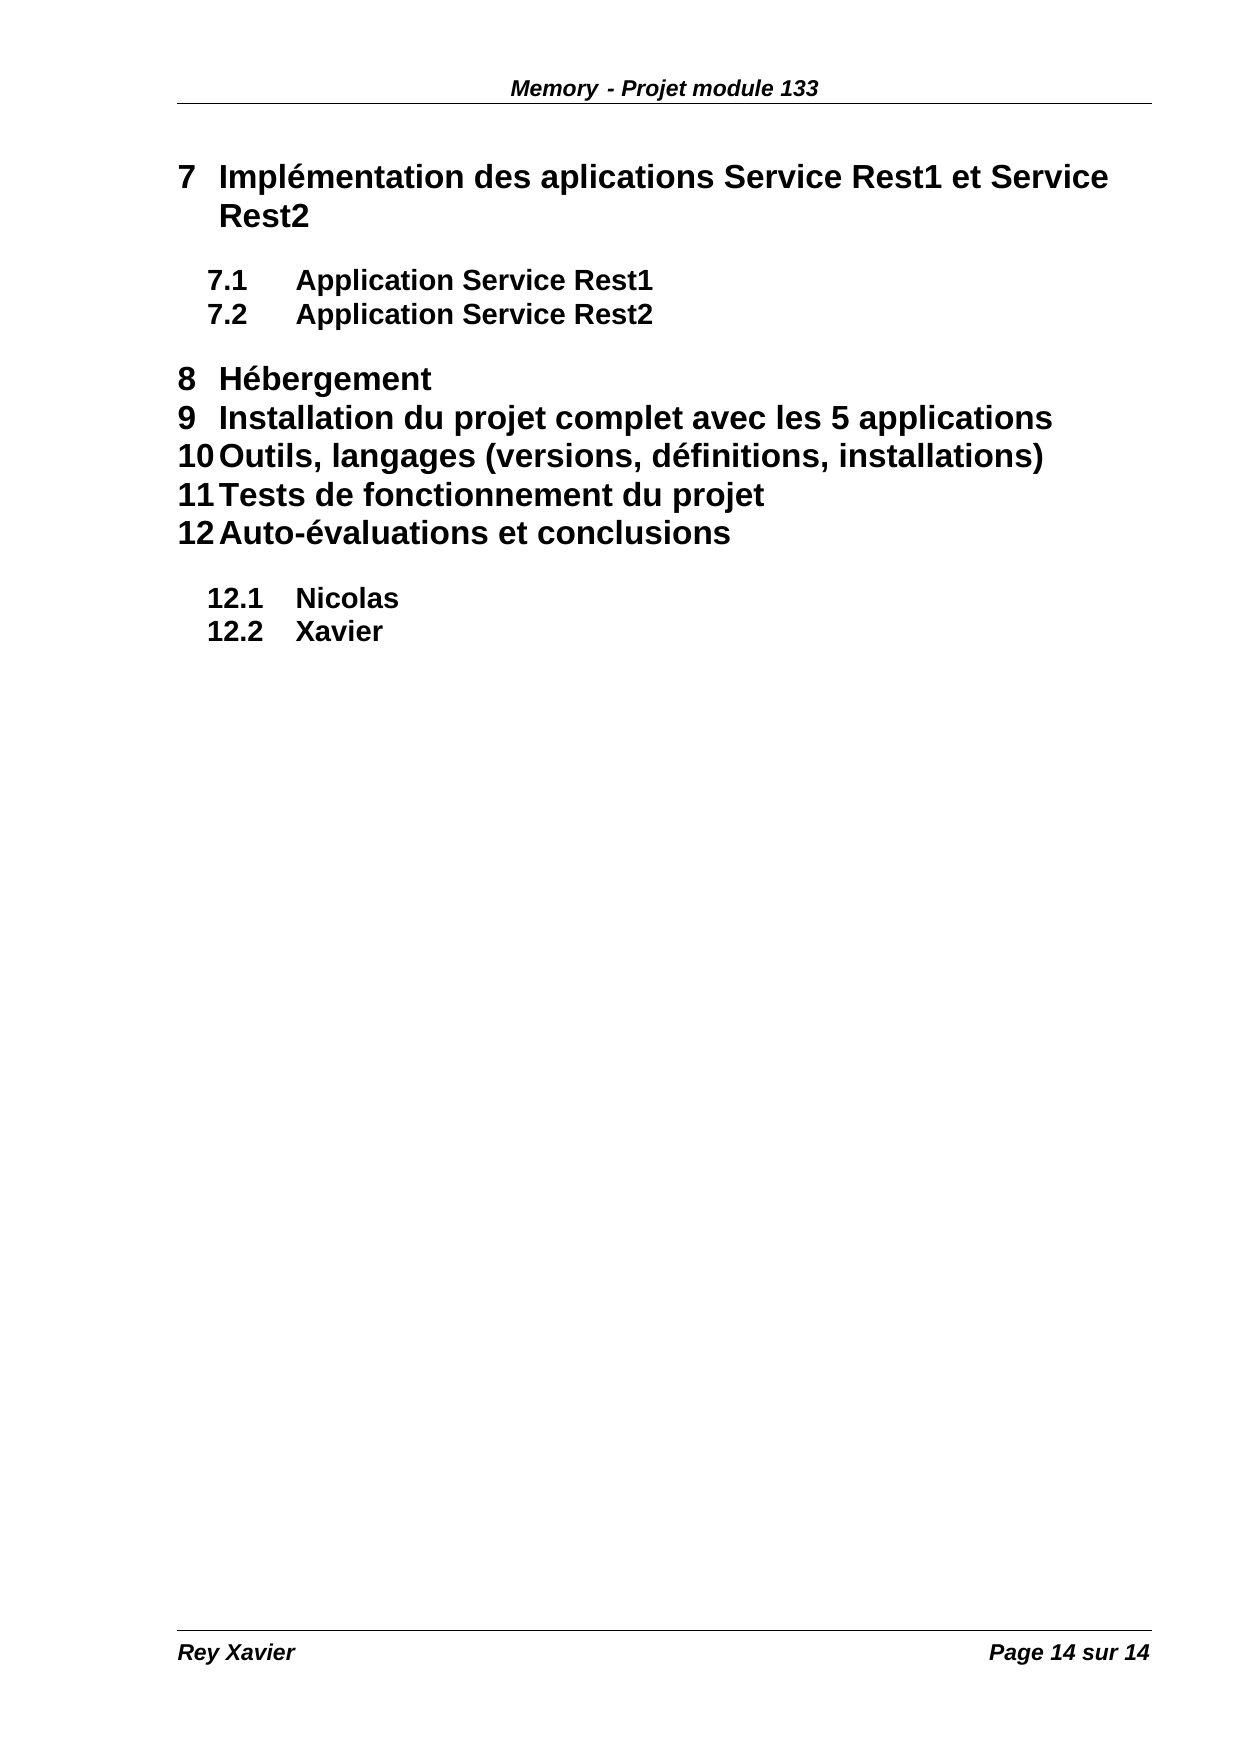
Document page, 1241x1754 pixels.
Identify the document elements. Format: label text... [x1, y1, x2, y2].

subtitle Outils, langages (versions, définitions, installations) [177, 436, 1152, 475]
subtitle Application Service Rest1 [207, 263, 1152, 297]
subtitle Application Service Rest2 [207, 297, 1152, 330]
subtitle Auto-évaluations et conclusions [177, 513, 1152, 552]
subtitle Implémentation des aplications Service Rest1 et Service Rest2 [177, 157, 1152, 234]
subtitle Hébergement [177, 359, 1152, 398]
subtitle Xavier [207, 614, 1152, 648]
subtitle Nicolas [207, 581, 1152, 614]
subtitle Installation du projet complet avec les 5 applications [177, 398, 1152, 436]
subtitle Tests de fonctionnement du projet [177, 475, 1152, 513]
